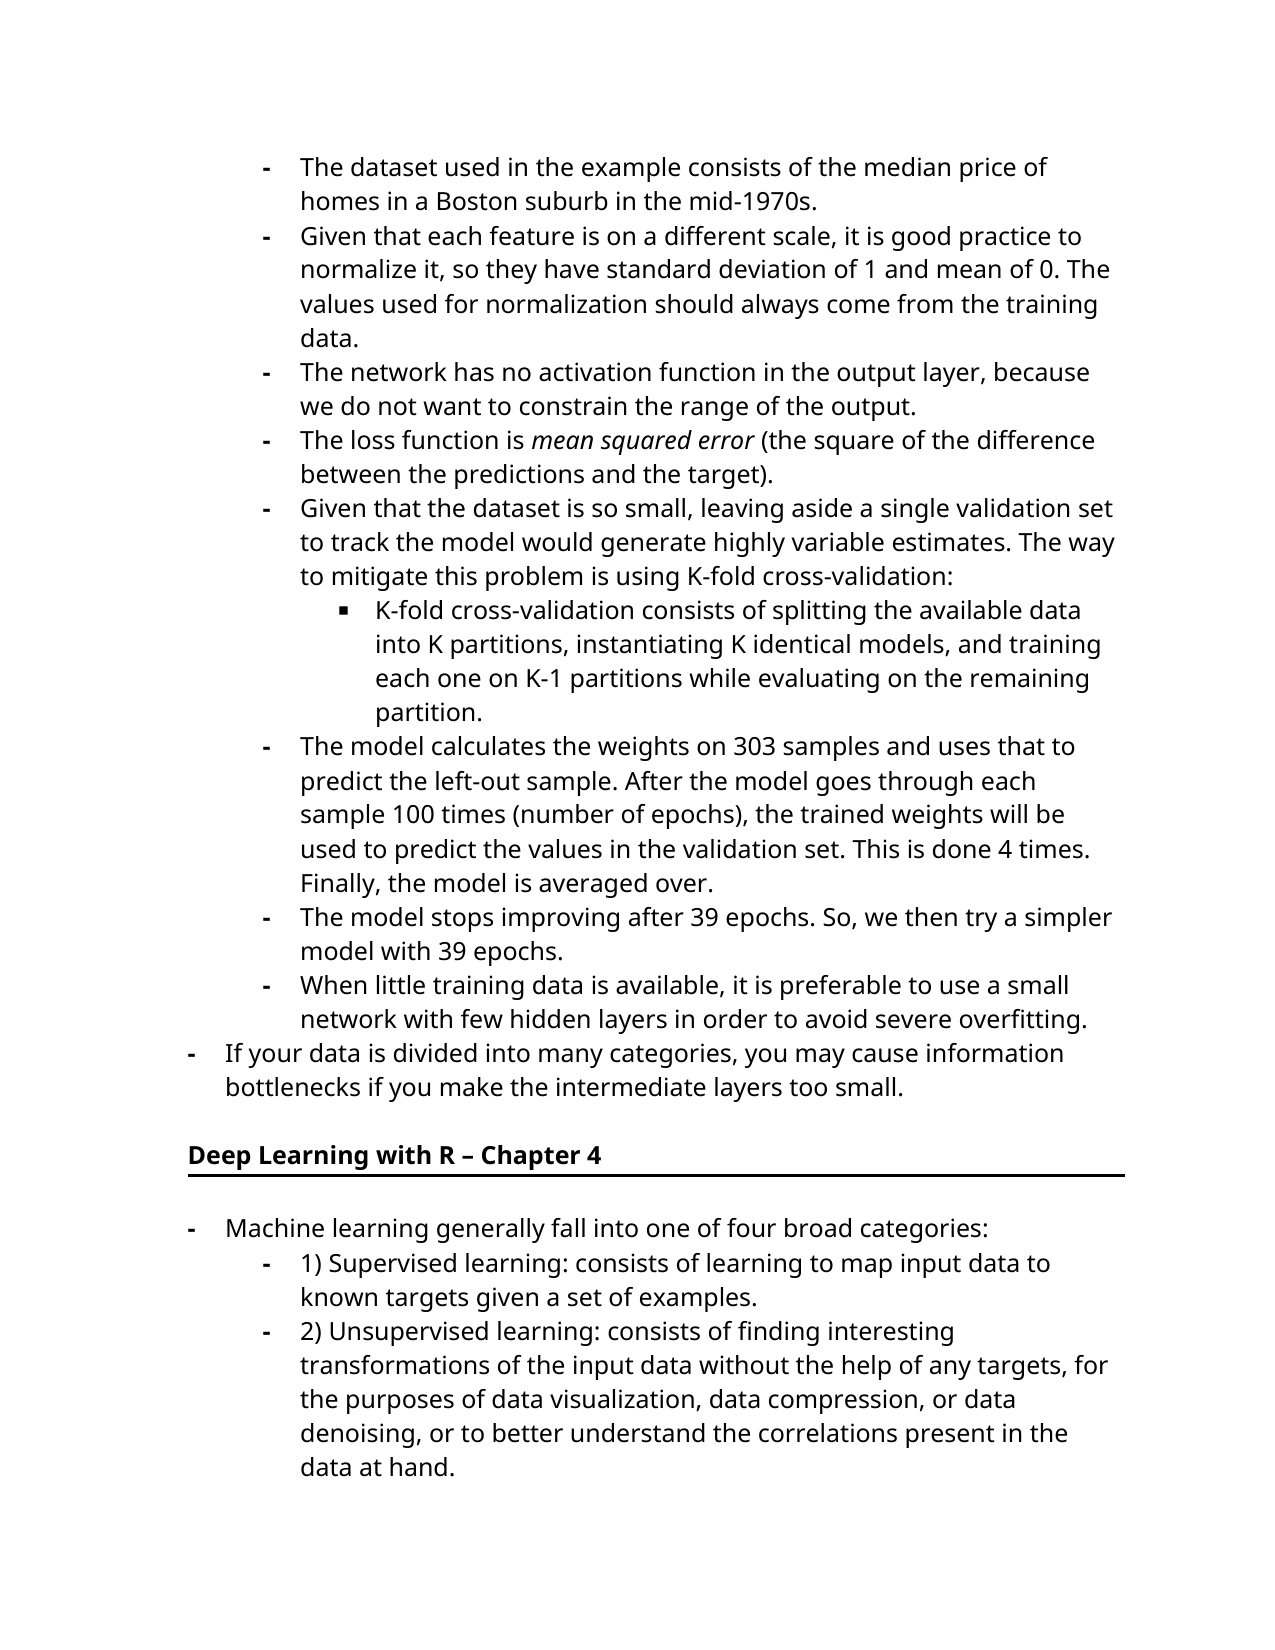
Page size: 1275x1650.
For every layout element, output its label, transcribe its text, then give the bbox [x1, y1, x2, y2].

list K-fold cross-validation consists of splitting the available data into K partitions, instantiating K identical models, and training each one on K-1 partitions while evaluating on the remaining partition. [337, 593, 1125, 729]
list If your data is divided into many categories, you may cause information bottlenecks if you make the intermediate layers too small. [187, 1036, 1125, 1104]
list When little training data is available, it is preferable to use a small network with few hidden layers in order to avoid severe overfitting. [262, 967, 1125, 1036]
text Deep Learning with R – Chapter 4 [187, 1138, 1125, 1177]
list Given that each feature is on a different scale, it is good practice to normalize it, so they have standard deviation of 1 and mean of 0. The values used for normalization should always come from the training data. [262, 218, 1125, 354]
list The dataset used in the example consists of the median price of homes in a Boston suburb in the mid-1970s. [262, 150, 1125, 218]
list 1) Supervised learning: consists of learning to map input data to known targets given a set of examples. [262, 1245, 1125, 1313]
list The model calculates the weights on 303 samples and uses that to predict the left-out sample. After the model goes through each sample 100 times (number of epochs), the trained weights will be used to predict the values in the validation set. This is done 4 times. Finally, the model is averaged over. [262, 729, 1125, 899]
list Given that the dataset is so small, leaving aside a single validation set to track the model would generate highly variable estimates. The way to mitigate this problem is using K-fold cross-validation: [262, 491, 1125, 593]
list The loss function is mean squared error (the square of the difference between the predictions and the target). [262, 422, 1125, 491]
list 2) Unsupervised learning: consists of finding interesting transformations of the input data without the help of any targets, for the purposes of data visualization, data compression, or data denoising, or to better understand the correlations present in the data at hand. [262, 1313, 1125, 1484]
list The network has no activation function in the output layer, because we do not want to constrain the range of the output. [262, 354, 1125, 422]
list The model stops improving after 39 epochs. So, we then try a simpler model with 39 epochs. [262, 899, 1125, 967]
list Machine learning generally fall into one of four broad categories: [187, 1211, 1125, 1245]
